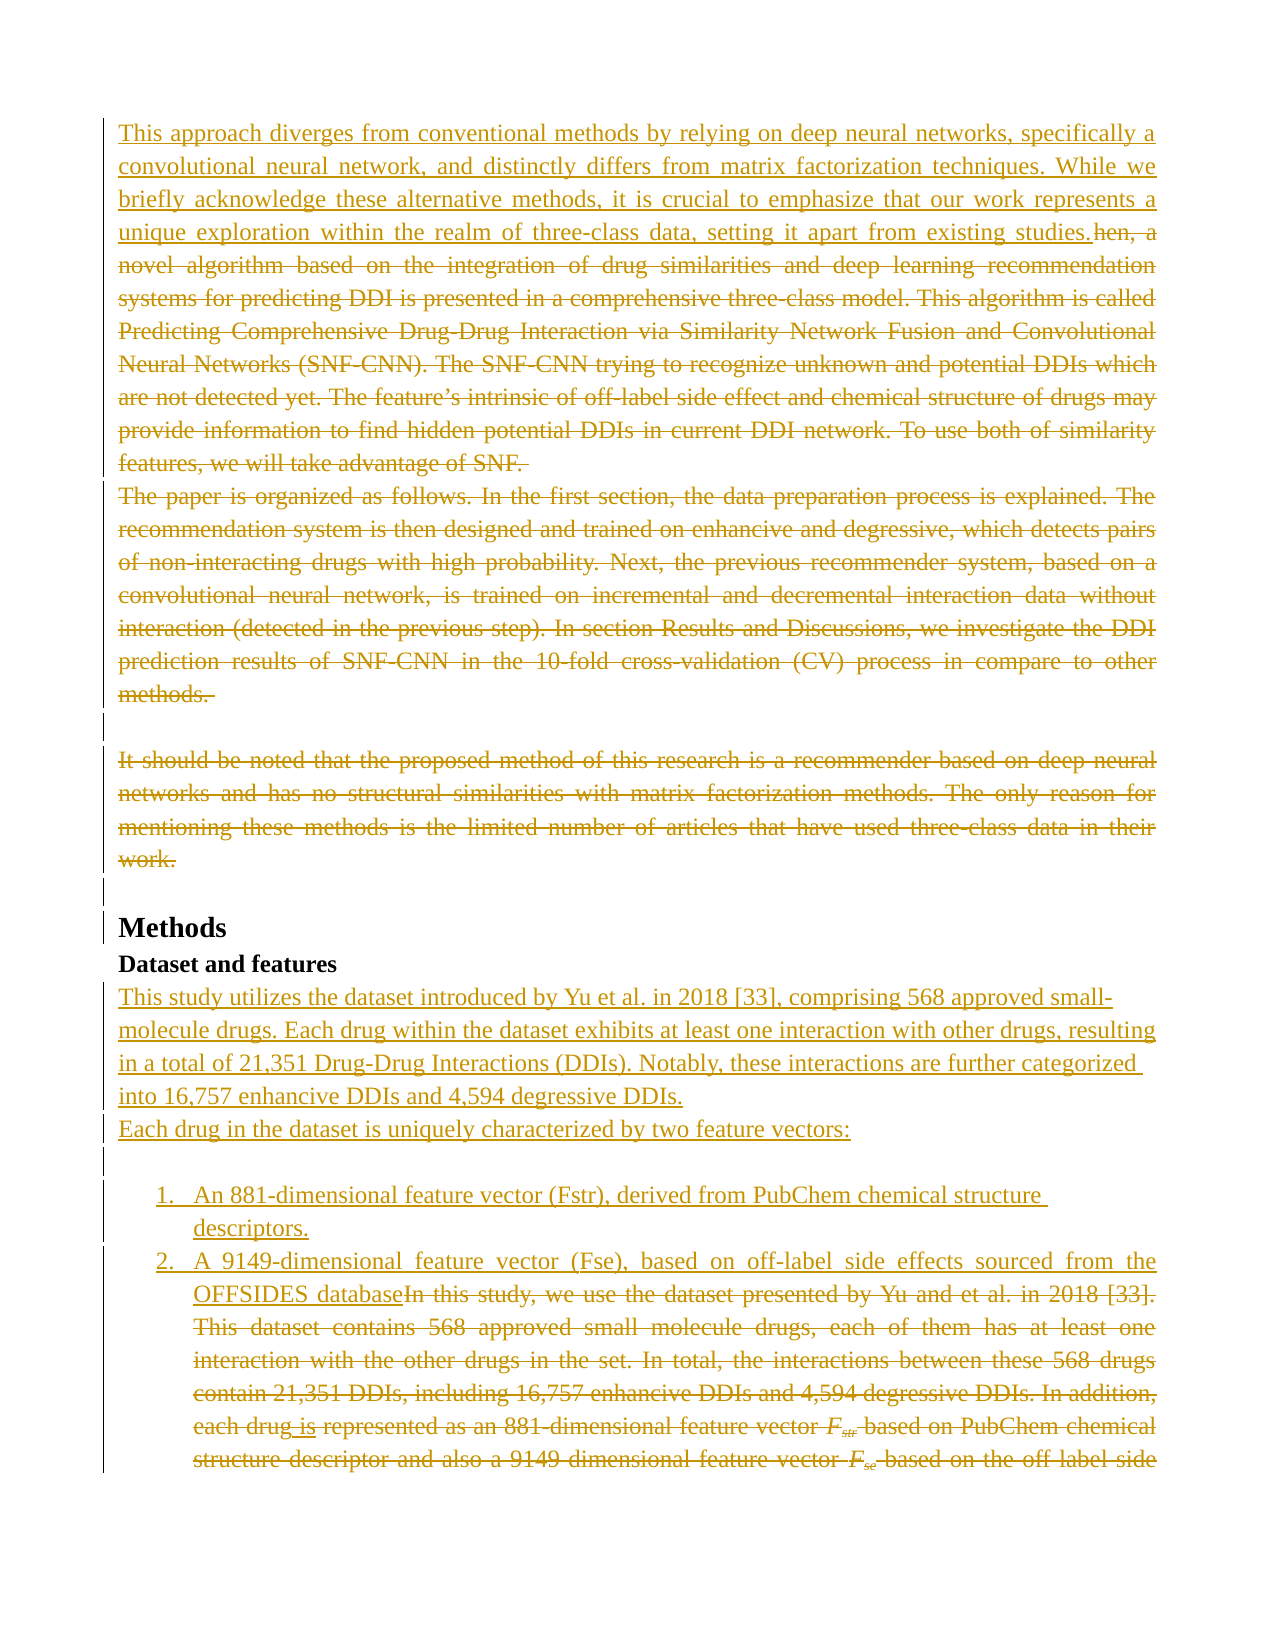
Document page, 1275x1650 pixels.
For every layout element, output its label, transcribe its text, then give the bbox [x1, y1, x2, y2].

text Methods [118, 911, 1157, 944]
list . [156, 1246, 1157, 1271]
list . [156, 1272, 1157, 1473]
text Dataset and features [118, 949, 1157, 978]
